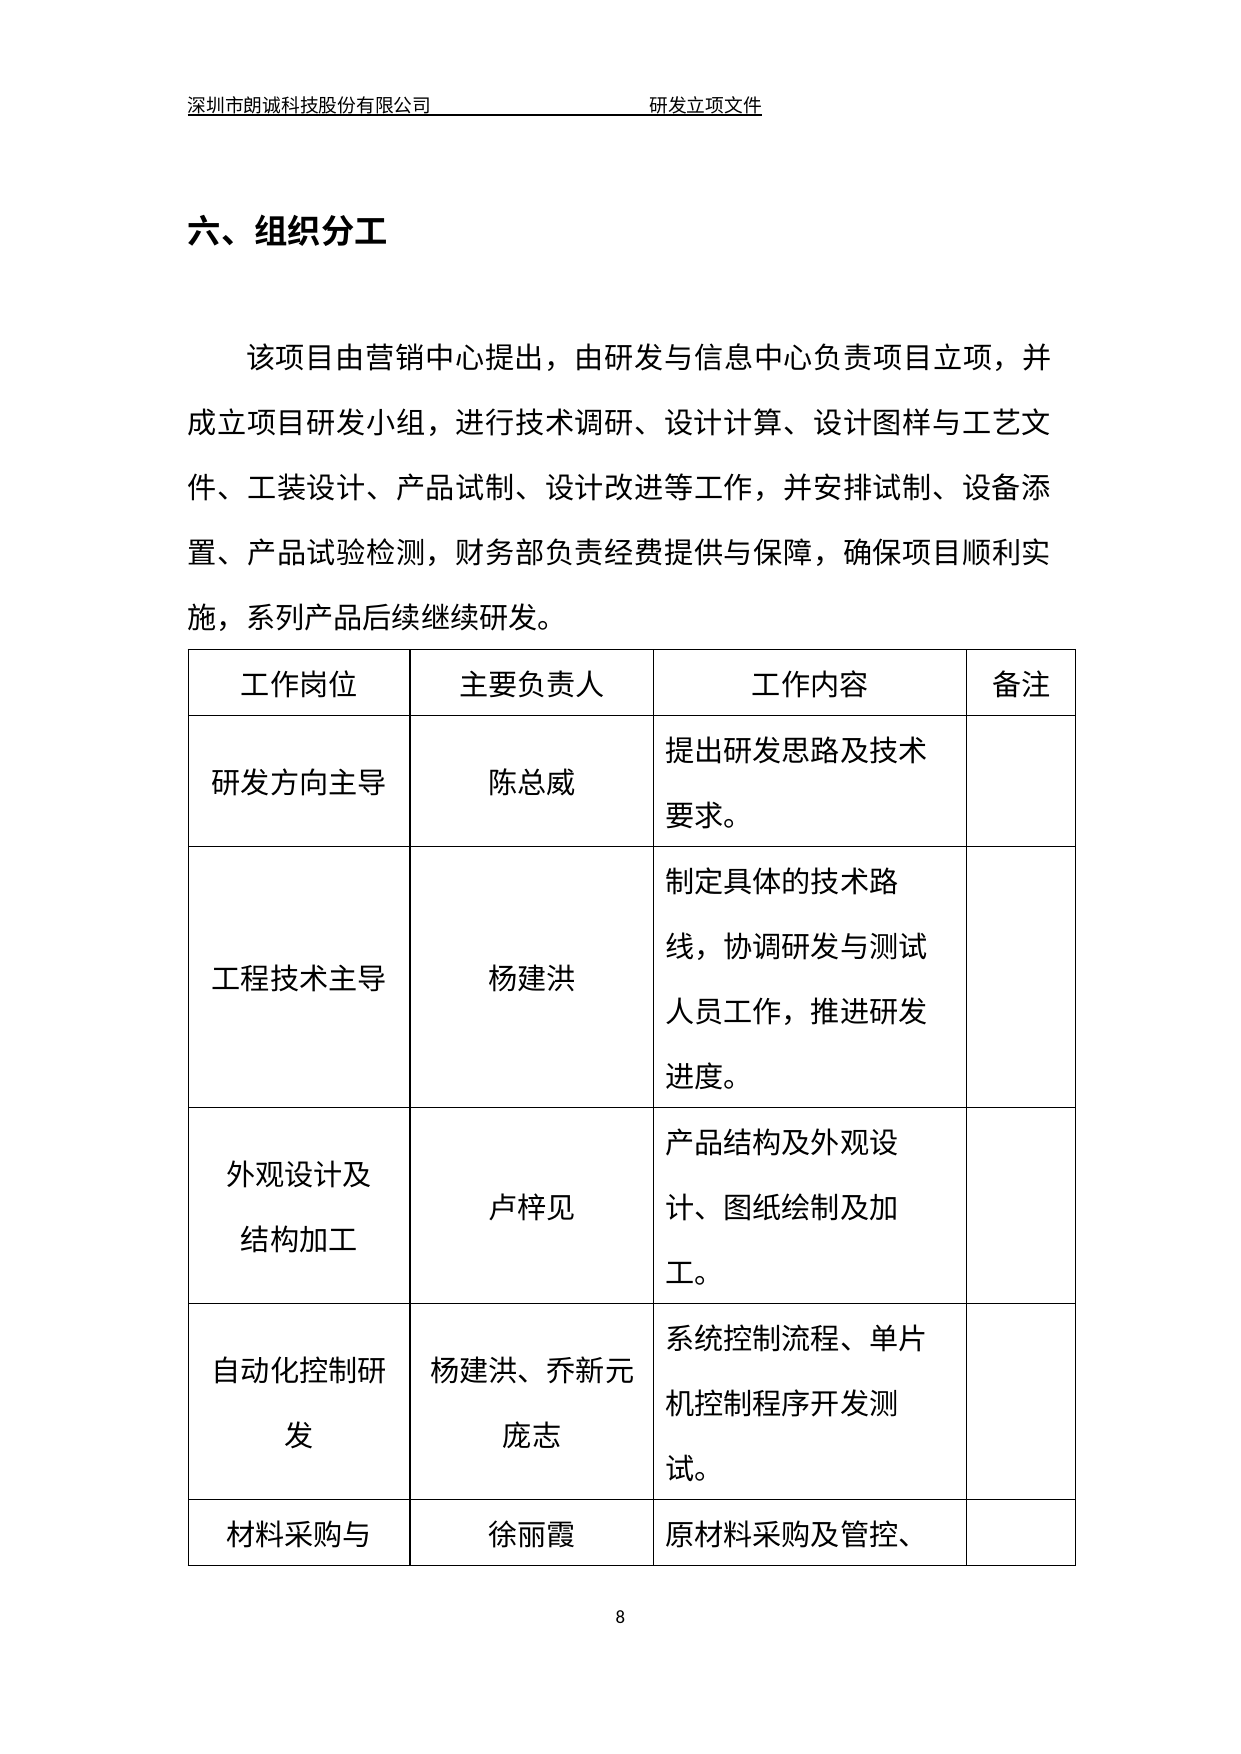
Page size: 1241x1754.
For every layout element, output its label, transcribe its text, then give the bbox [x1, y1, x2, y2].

table_cell [967, 1108, 1075, 1303]
table_cell 外观设计及 结构加工 [189, 1108, 409, 1303]
text 该项目由营销中心提出，由研发与信息中心负责项目立项，并成立项目研发小组，进行技术调研、设计计算、设计图样与工艺文件、工装设计、产品试制、设计改进等工作，并安排试制、设备添置、产品试验检测，财务部负责经费提供与保障，确保项目顺利实施，系列产品后续继续研发。 [187, 324, 1053, 649]
table_cell [967, 1304, 1075, 1499]
table_cell 工程技术主导 [189, 847, 409, 1107]
table_cell 系统控制流程、单片机控制程序开发测试。 [654, 1304, 966, 1499]
table_header 备注 [967, 650, 1075, 715]
subtitle 组织分工 [187, 197, 1053, 262]
table_cell 材料采购与 管控 [189, 1500, 409, 1565]
table_header 工作内容 [654, 650, 966, 715]
table_cell 自动化控制研发 [189, 1304, 409, 1499]
table_cell [967, 847, 1075, 1107]
table_cell 卢梓见 [411, 1108, 653, 1303]
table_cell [654, 1500, 966, 1565]
table_cell 研发方向主导 [189, 716, 409, 846]
table_cell [967, 716, 1075, 846]
table_cell [967, 1500, 1075, 1565]
table_header 主要负责人 [411, 650, 653, 715]
table_header 工作岗位 [189, 650, 409, 715]
table_cell 制定具体的技术路线，协调研发与测试人员工作，推进研发进度。 [654, 847, 966, 1107]
table_cell 产品结构及外观设计、图纸绘制及加工。 [654, 1108, 966, 1303]
table_cell 杨建洪、乔新元 庞志 [411, 1304, 653, 1499]
table_cell 提出研发思路及技术要求。 [654, 716, 966, 846]
table_cell 陈总威 [411, 716, 653, 846]
table_cell 杨建洪 [411, 847, 653, 1107]
table_cell 徐丽霞 [411, 1500, 653, 1565]
